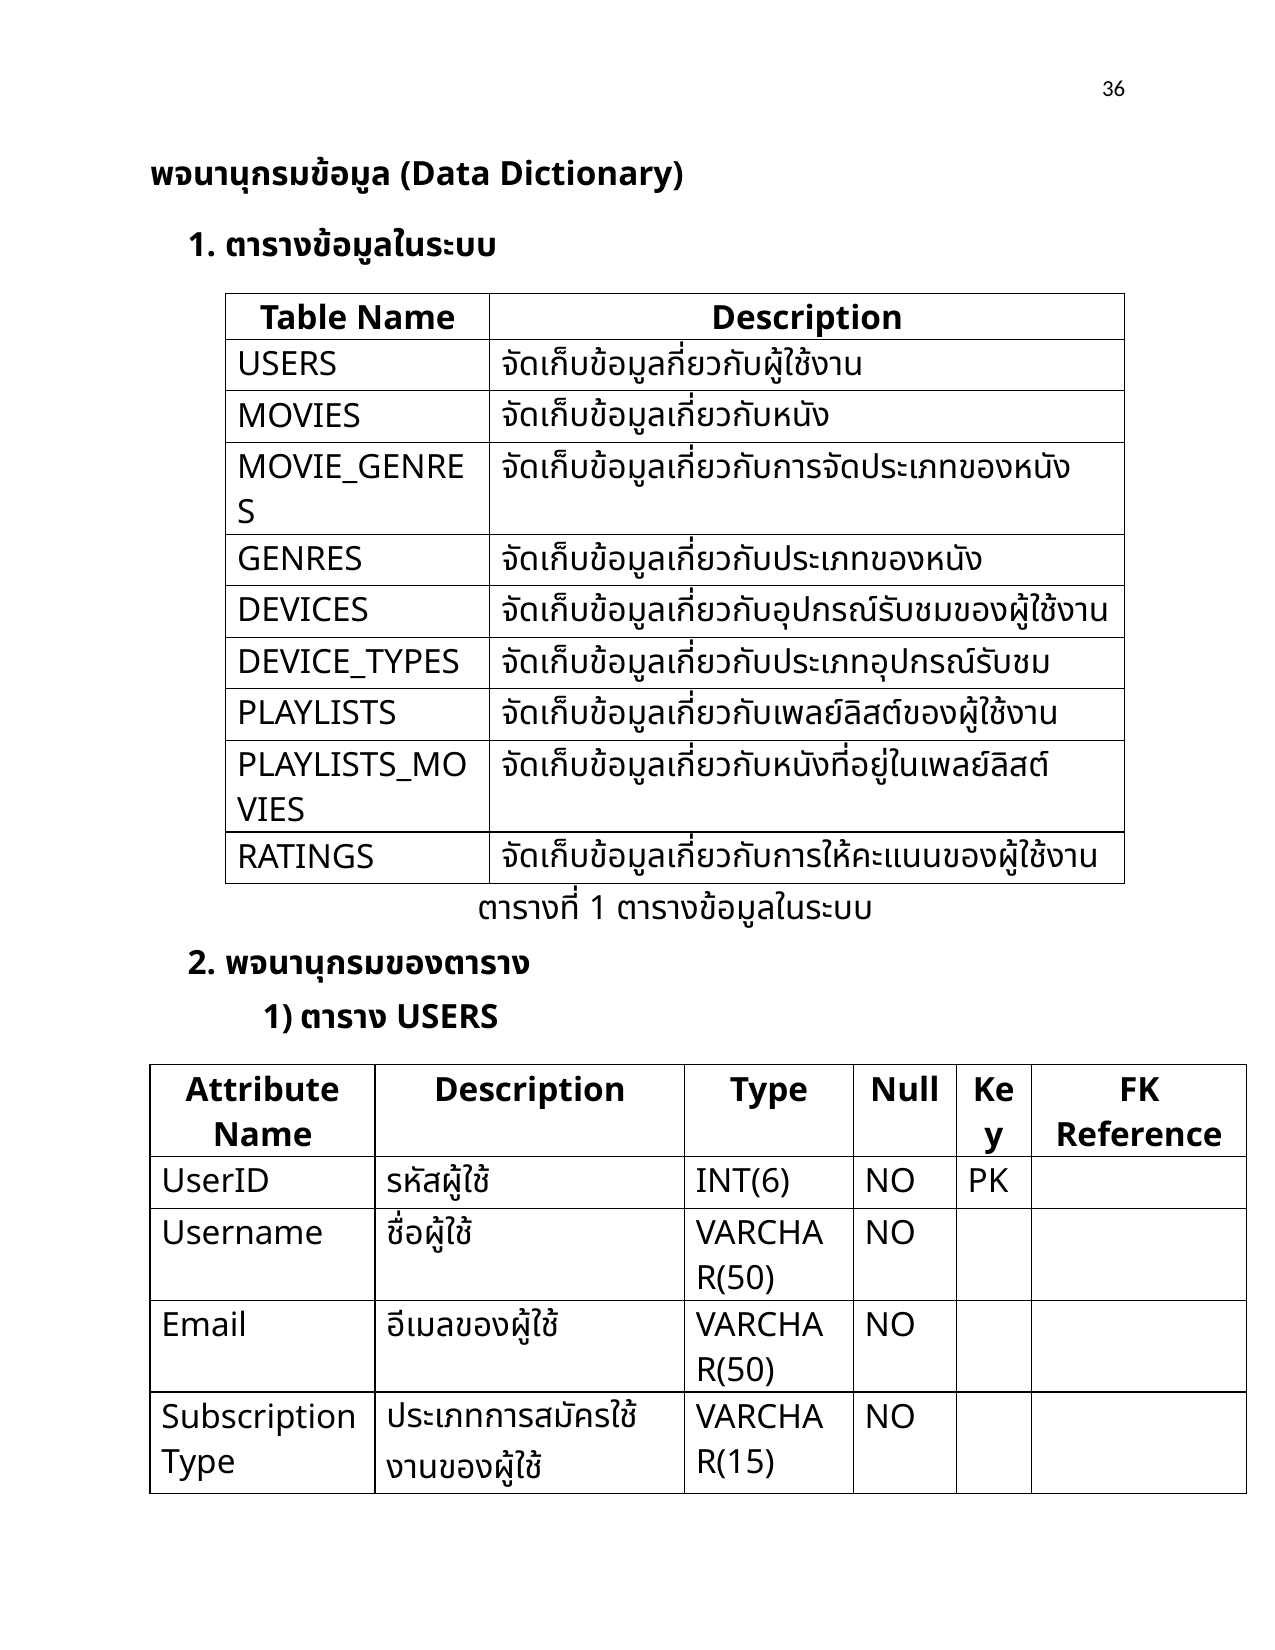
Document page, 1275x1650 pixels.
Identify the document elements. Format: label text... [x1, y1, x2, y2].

table_cell ชื่อผู้ใช้ [376, 1209, 684, 1299]
table_header Null [854, 1065, 956, 1156]
table_cell [957, 1209, 1031, 1299]
table_cell จัดเก็บข้อมูลเกี่ยวกับการจัดประเภทของหนัง [490, 443, 1124, 534]
table_cell จัดเก็บข้อมูลเกี่ยวกับหนังที่อยู่ในเพลย์ลิสต์ [490, 741, 1124, 831]
table_cell UserID [151, 1157, 374, 1208]
list ตาราง USERS [262, 993, 1125, 1044]
table_cell จัดเก็บข้อมูลเกี่ยวกับหนัง [490, 391, 1124, 442]
table_cell MOVIE_GENRES [226, 443, 489, 534]
table_cell NO [854, 1157, 956, 1208]
table_cell จัดเก็บข้อมูลกี่ยวกับผู้ใช้งาน [490, 340, 1124, 390]
table_cell จัดเก็บข้อมูลเกี่ยวกับการให้คะแนนของผู้ใช้งาน [490, 833, 1124, 883]
table_cell PLAYLISTS_MOVIES [226, 741, 489, 831]
table_cell ประเภทการสมัครใช้งานของผู้ใช้ [376, 1393, 684, 1493]
table_cell PK [957, 1157, 1031, 1208]
text พจนานุกรมข้อมูล (Data Dictionary) [150, 150, 1125, 201]
table_header Table Name [226, 294, 489, 339]
table_cell [1032, 1301, 1246, 1391]
table_header Description [376, 1065, 684, 1156]
table_cell VARCHAR(50) [685, 1301, 853, 1391]
table_cell VARCHAR(15) [685, 1393, 853, 1493]
table_cell จัดเก็บข้อมูลเกี่ยวกับเพลย์ลิสต์ของผู้ใช้งาน [490, 689, 1124, 739]
table_cell จัดเก็บข้อมูลเกี่ยวกับอุปกรณ์รับชมของผู้ใช้งาน [490, 586, 1124, 637]
table_cell GENRES [226, 535, 489, 585]
table_cell DEVICES [226, 586, 489, 637]
table_cell จัดเก็บข้อมูลเกี่ยวกับประเภทของหนัง [490, 535, 1124, 585]
table_cell Email [151, 1301, 374, 1391]
table_cell [957, 1301, 1031, 1391]
table_cell จัดเก็บข้อมูลเกี่ยวกับประเภทอุปกรณ์รับชม [490, 638, 1124, 688]
list พจนานุกรมของตาราง [187, 938, 1125, 989]
table_cell [957, 1393, 1031, 1493]
list ตารางข้อมูลในระบบ [187, 221, 1125, 272]
table_cell RATINGS [226, 833, 489, 883]
table_header Type [685, 1065, 853, 1156]
table_cell USERS [226, 340, 489, 390]
table_cell รหัสผู้ใช้ [376, 1157, 684, 1208]
table_cell NO [854, 1209, 956, 1299]
table_cell SubscriptionType [151, 1393, 374, 1493]
table_cell [1032, 1393, 1246, 1493]
table_header Attribute Name [151, 1065, 374, 1156]
table_cell NO [854, 1393, 956, 1493]
table_cell DEVICE_TYPES [226, 638, 489, 688]
table_cell [1032, 1157, 1246, 1208]
table_cell อีเมลของผู้ใช้ [376, 1301, 684, 1391]
table_cell NO [854, 1301, 956, 1391]
table_cell VARCHAR(50) [685, 1209, 853, 1299]
table_header Key [957, 1065, 1031, 1156]
table_cell Username [151, 1209, 374, 1299]
table_header Description [490, 294, 1124, 339]
list ตารางที่ 1 ตารางข้อมูลในระบบ [225, 884, 1125, 934]
table_header FK Reference [1032, 1065, 1246, 1156]
table_cell [1032, 1209, 1246, 1299]
table_cell PLAYLISTS [226, 689, 489, 739]
table_cell MOVIES [226, 391, 489, 442]
table_cell INT(6) [685, 1157, 853, 1208]
